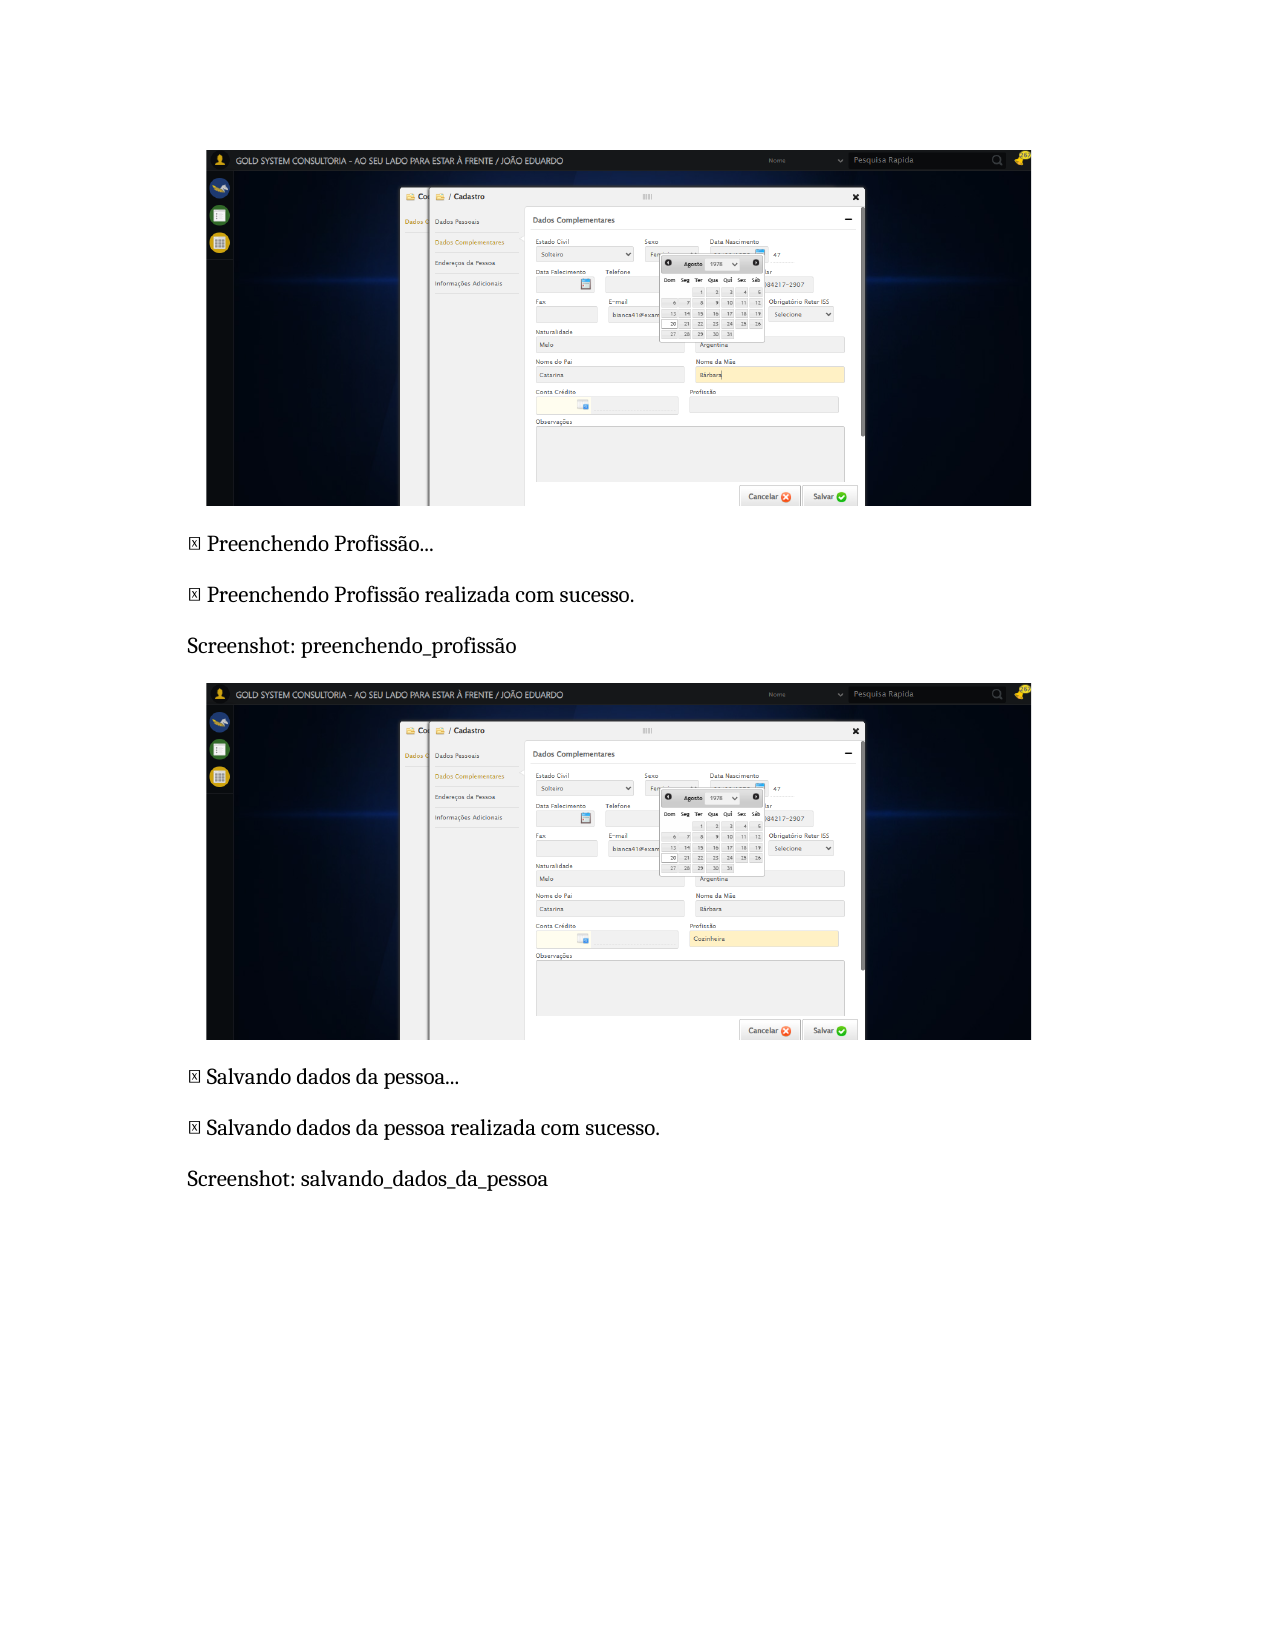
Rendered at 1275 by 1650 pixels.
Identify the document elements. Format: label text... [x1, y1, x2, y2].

picture [206, 683, 1032, 1040]
text 🔄 Salvando dados da pessoa... [187, 1064, 1087, 1090]
text ✅ Salvando dados da pessoa realizada com sucesso. [187, 1115, 1087, 1141]
picture [206, 150, 1032, 506]
text 🔄 Preenchendo Profissão... [187, 530, 1087, 557]
text ✅ Preenchendo Profissão realizada com sucesso. [187, 581, 1087, 608]
text Screenshot: salvando_dados_da_pessoa [187, 1166, 1087, 1192]
text Screenshot: preenchendo_profissão [187, 632, 1087, 659]
